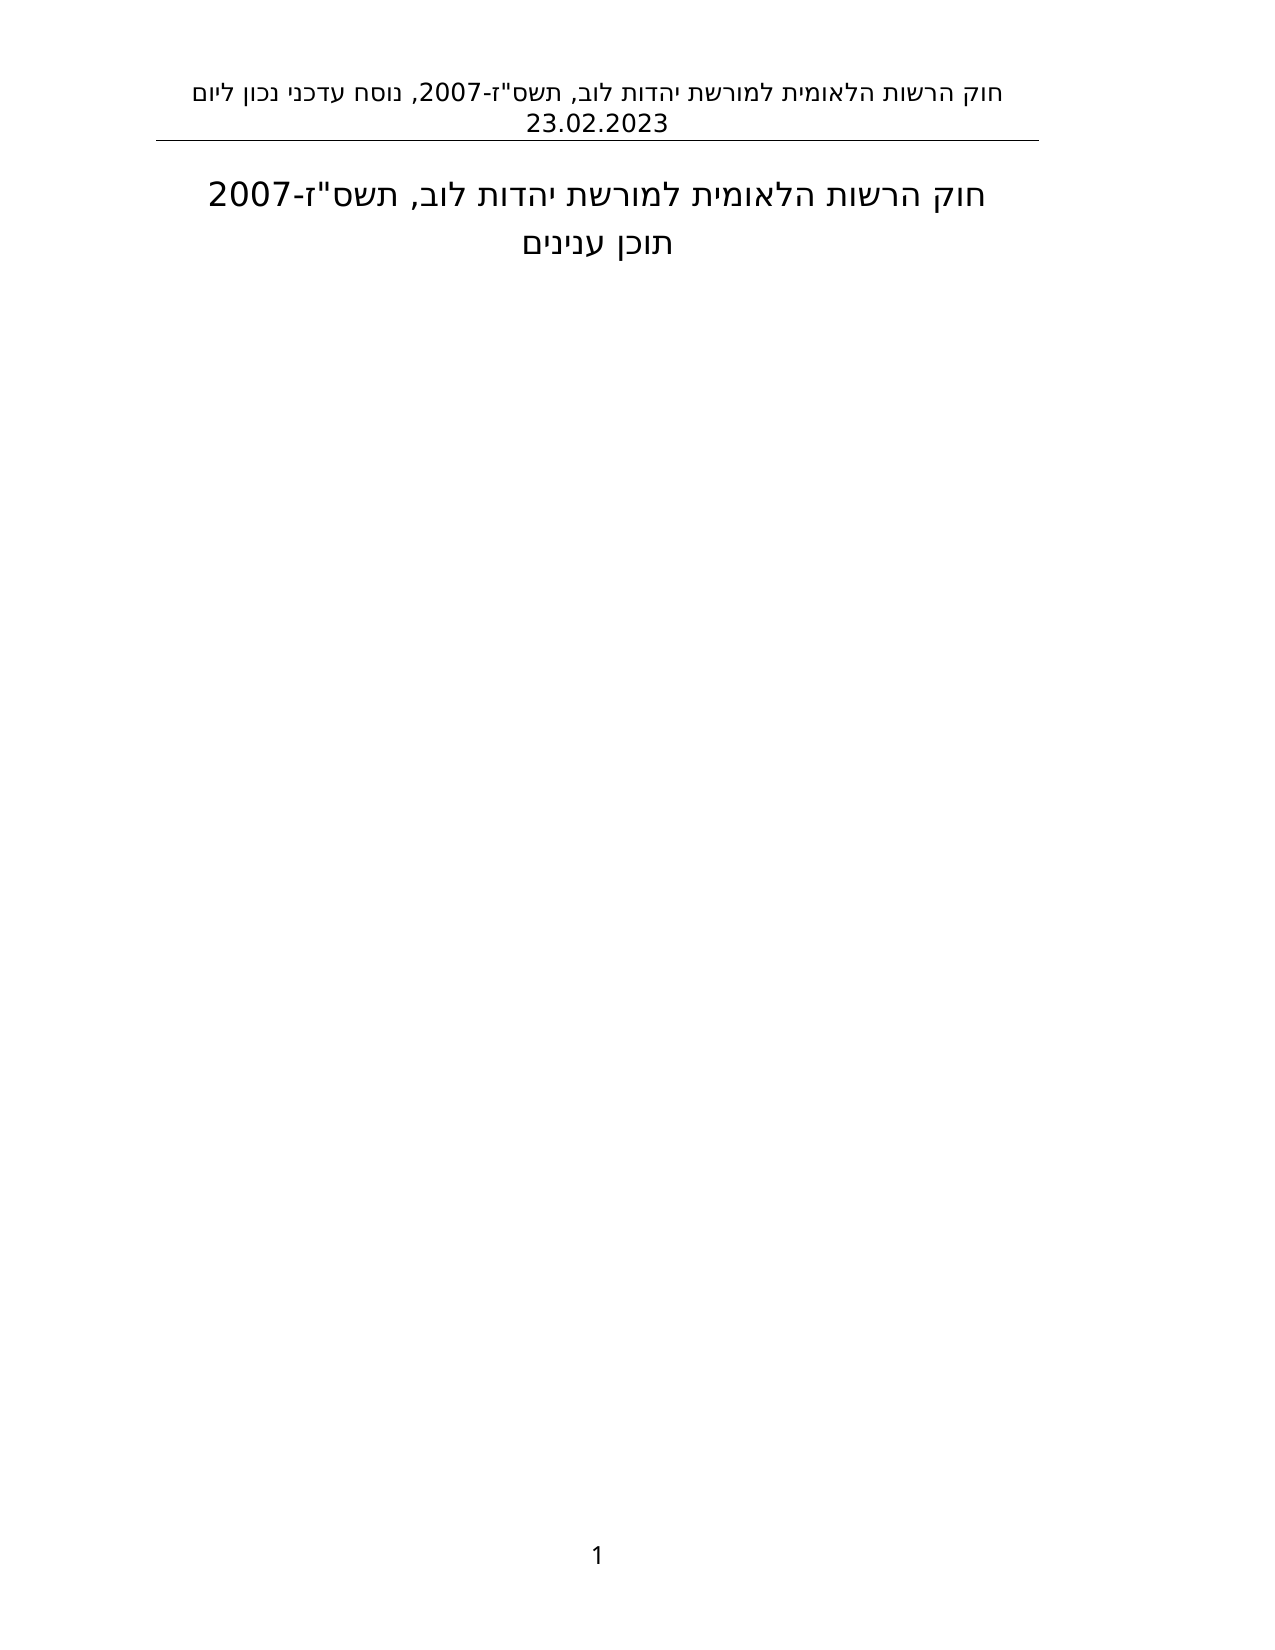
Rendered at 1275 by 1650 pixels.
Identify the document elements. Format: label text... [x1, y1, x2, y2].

text חוק הרשות הלאומית למורשת יהדות לוב, תשס"ז-2007 [156, 182, 1039, 221]
text תוכן ענינים [156, 229, 1039, 268]
